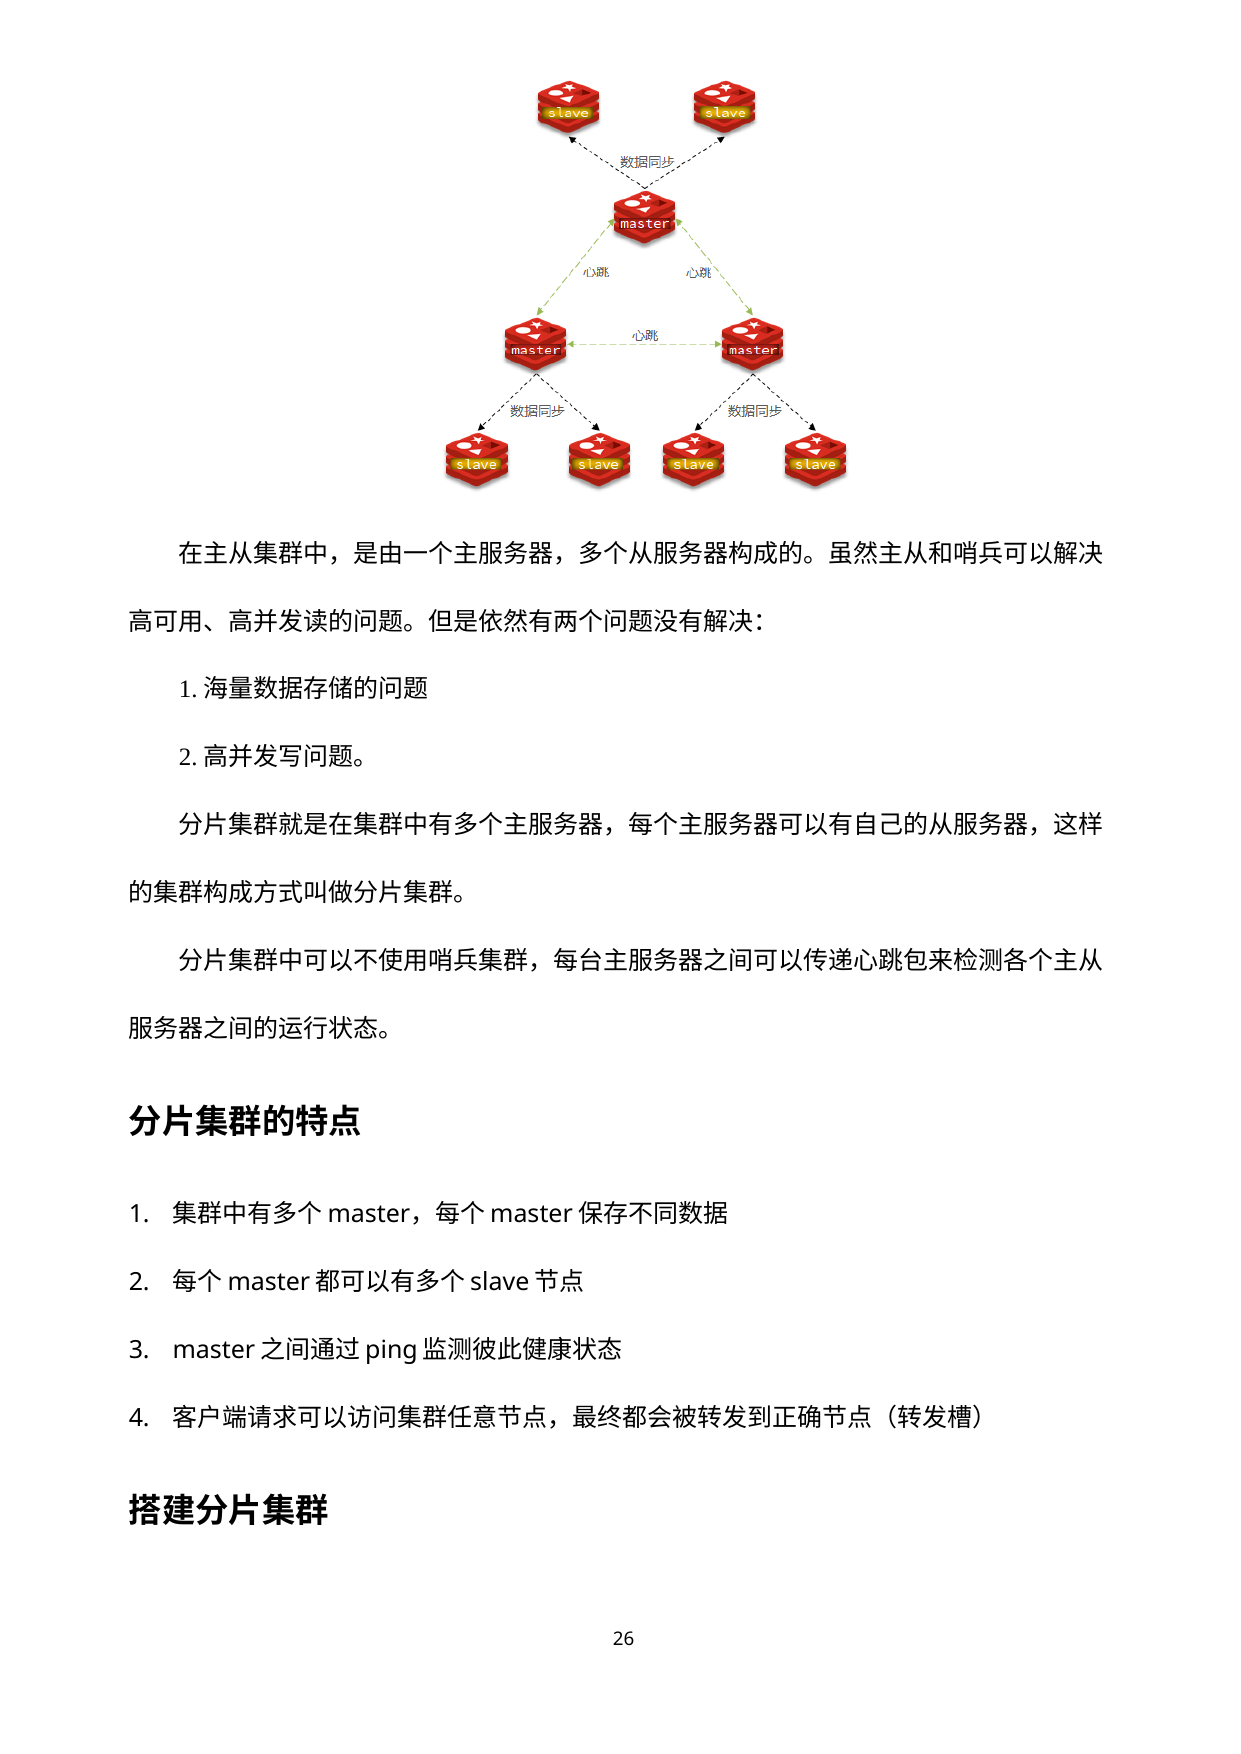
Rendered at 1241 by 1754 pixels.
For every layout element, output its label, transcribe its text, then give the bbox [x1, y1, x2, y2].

list 集群中有多个master，每个master保存不同数据 [128, 1177, 1118, 1245]
text 1. 海量数据存储的问题 [128, 653, 1118, 721]
text 分片集群就是在集群中有多个主服务器，每个主服务器可以有自己的从服务器，这样的集群构成方式叫做分片集群。 [128, 789, 1118, 925]
subtitle 搭建分片集群 [128, 1474, 1118, 1542]
text 在主从集群中，是由一个主服务器，多个从服务器构成的。虽然主从和哨兵可以解决高可用、高并发读的问题。但是依然有两个问题没有解决： [128, 517, 1118, 653]
list 客户端请求可以访问集群任意节点，最终都会被转发到正确节点（转发槽） [128, 1381, 1118, 1449]
picture [440, 75, 850, 498]
list master之间通过ping监测彼此健康状态 [128, 1313, 1118, 1381]
list 每个master都可以有多个slave节点 [128, 1245, 1118, 1313]
subtitle 分片集群的特点 [128, 1086, 1118, 1153]
text 2. 高并发写问题。 [128, 721, 1118, 789]
text 分片集群中可以不使用哨兵集群，每台主服务器之间可以传递心跳包来检测各个主从服务器之间的运行状态。 [128, 925, 1118, 1061]
